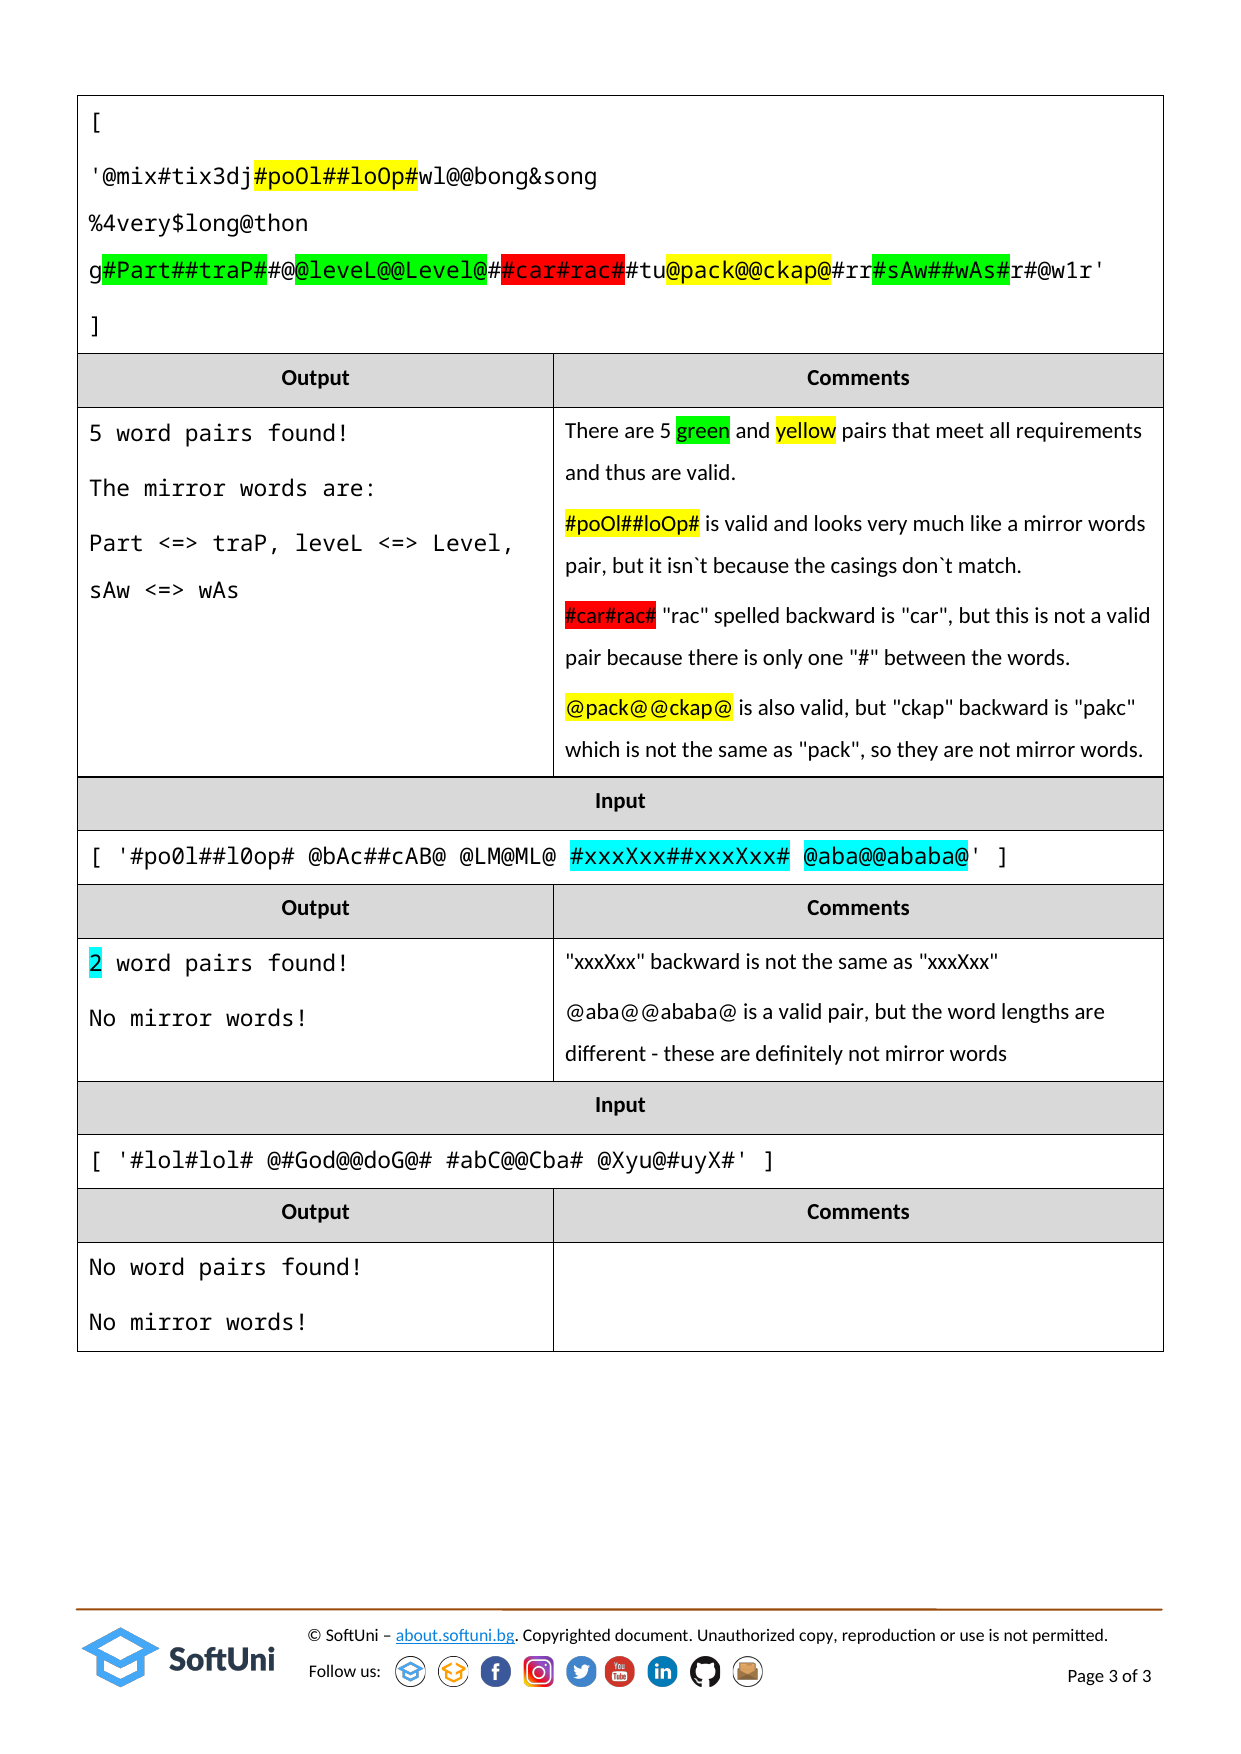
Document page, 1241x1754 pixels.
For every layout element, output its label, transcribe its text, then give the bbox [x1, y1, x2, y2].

picture [669, 1678, 678, 1687]
table_cell Output [78, 354, 553, 407]
table_cell Comments [554, 1189, 1163, 1242]
picture [661, 1669, 671, 1678]
table_cell [554, 1243, 1163, 1351]
picture [395, 1656, 426, 1687]
picture [480, 1656, 511, 1687]
picture [647, 1656, 656, 1665]
table_cell Output [78, 1189, 553, 1242]
table_cell 5 word pairs found! The mirror words are: Part <=> traP, leveL <=> Level, sAw <=> wAs [78, 408, 553, 776]
table_cell Output [78, 885, 553, 938]
picture [604, 1656, 635, 1687]
picture [647, 1678, 656, 1687]
picture [523, 1656, 554, 1687]
table_cell [ '#lol#lol# @#God@@doG@# #abC@@Cba# @Xyu@#uyX#' ] [78, 1135, 1163, 1188]
picture [690, 1656, 721, 1687]
table_cell Comments [554, 354, 1163, 407]
table_cell Input [78, 1082, 1163, 1134]
picture [438, 1656, 469, 1687]
table_cell Input [78, 778, 1163, 830]
table_cell [ '@mix#tix3dj#poOl##loOp#wl@@bong&song%4very$long@thong#Part##traP##@@leveL@@Level@##car#rac##tu@pack@@ckap@#rr#sAw##wAs#r#@w1r' ] [78, 96, 1163, 353]
table_cell No word pairs found! No mirror words! [78, 1243, 553, 1351]
table_cell "xxxXxx" backward is not the same as "xxxXxx" @aba@@ababa@ is a valid pair, but the word lengths are different - these are definitely not mirror words [554, 939, 1163, 1081]
table_cell Comments [554, 885, 1163, 938]
table_cell 2 word pairs found! No mirror words! [78, 939, 553, 1081]
picture [732, 1656, 763, 1687]
table_cell There are 5 green and yellow pairs that meet all requirements and thus are valid. #poOl##loOp# is valid and looks very much like a mirror words pair, but it isn`t because the casings don`t match. #car#rac# "rac" spelled backward is "car", but this is not a valid pair because there is only one "#" between the words. @pack@@ckap@ is also valid, but "ckap" backward is "pakc" which is not the same as "pack", so they are not mirror words. [554, 408, 1163, 776]
picture [75, 1621, 281, 1693]
picture [669, 1656, 678, 1665]
table_cell [ '#po0l##l0op# @bAc##cAB@ @LM@ML@ #xxxXxx##xxxXxx# @aba@@ababa@' ] [78, 831, 1163, 884]
picture [566, 1656, 597, 1687]
